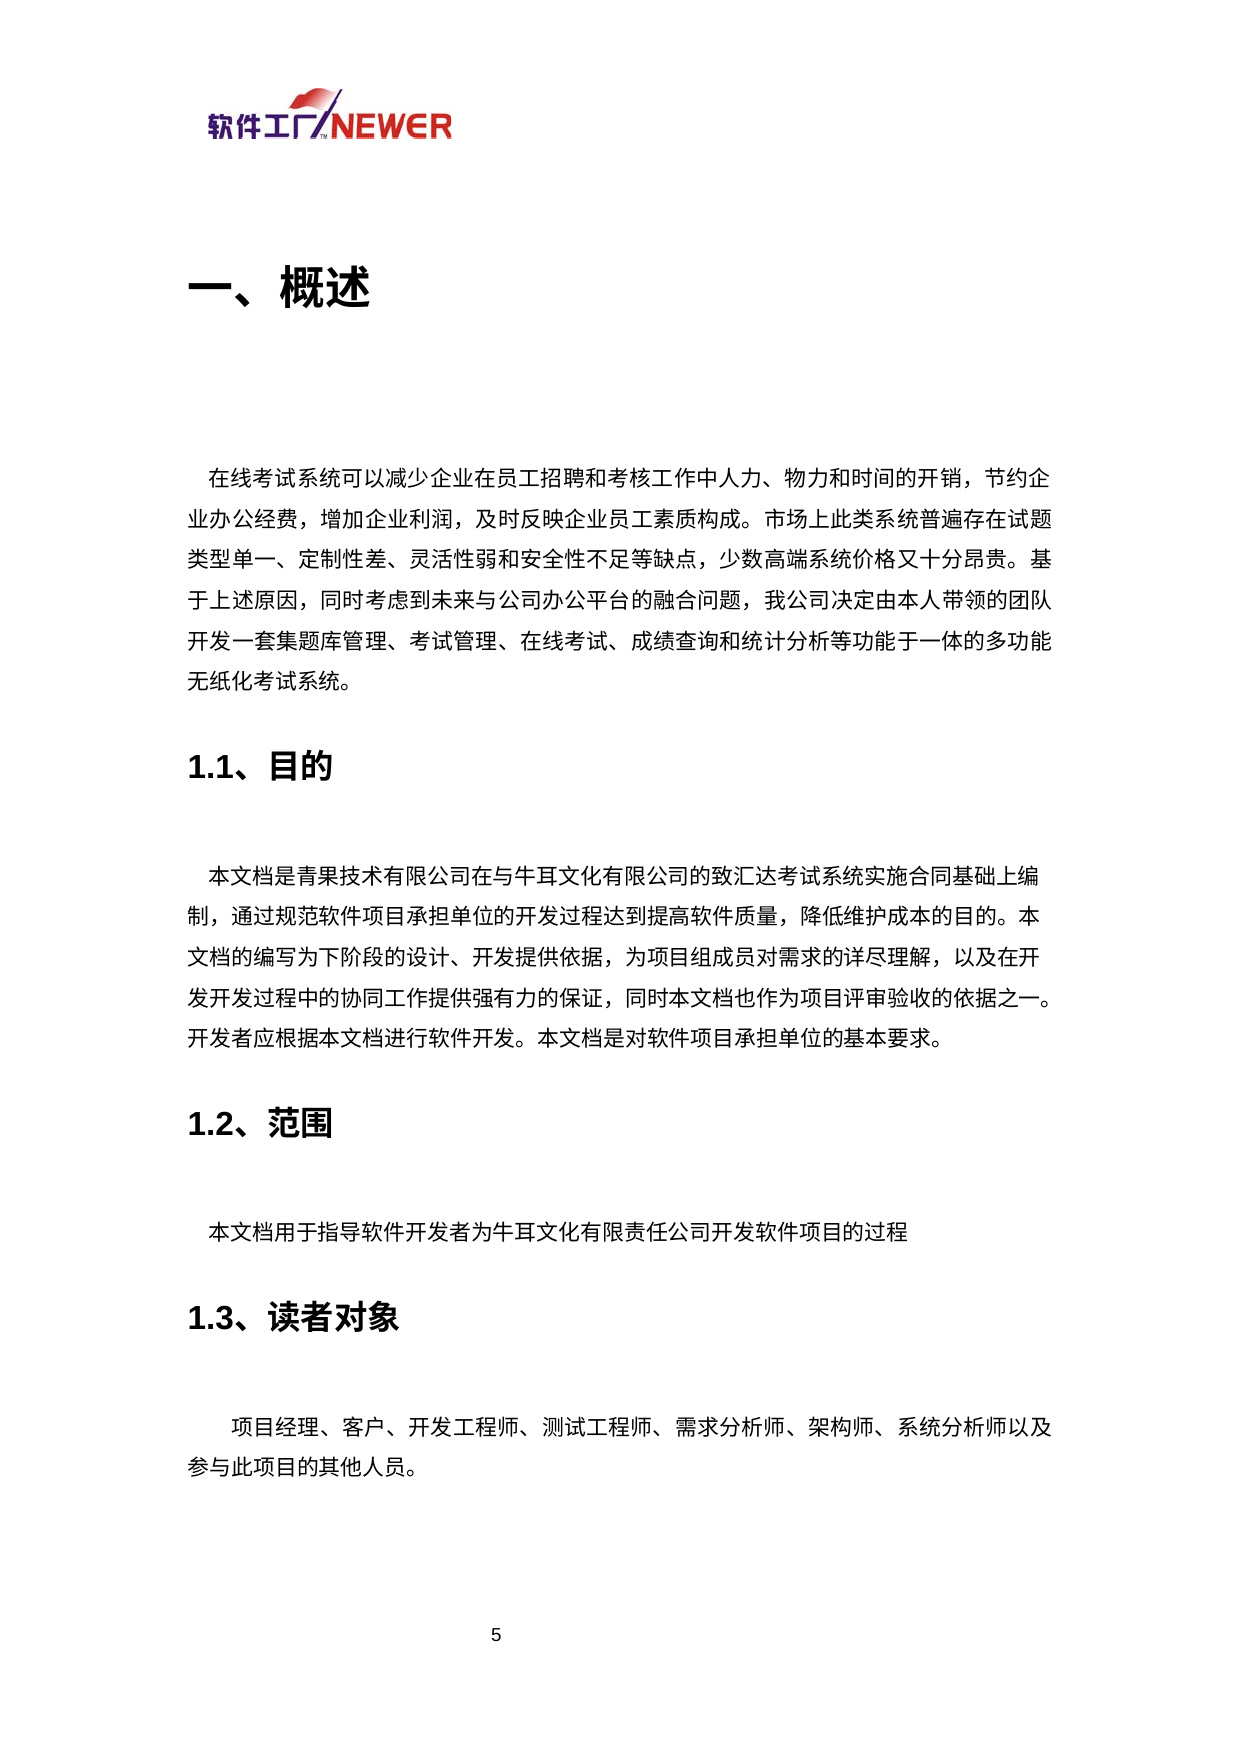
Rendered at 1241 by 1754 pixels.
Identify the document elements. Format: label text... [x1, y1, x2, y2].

subtitle 1.1、目的 [187, 731, 1053, 796]
picture [208, 88, 452, 139]
text 在线考试系统可以减少企业在员工招聘和考核工作中人力、物力和时间的开销，节约企业办公经费，增加企业利润，及时反映企业员工素质构成。市场上此类系统普遍存在试题类型单一、定制性差、灵活性弱和安全性不足等缺点，少数高端系统价格又十分昂贵。基于上述原因，同时考虑到未来与公司办公平台的融合问题，我公司决定由本人带领的团队开发一套集题库管理、考试管理、在线考试、成绩查询和统计分析等功能于一体的多功能无纸化考试系统。 [187, 461, 1053, 696]
subtitle 一、概述 [187, 236, 1053, 334]
text 本文档用于指导软件开发者为牛耳文化有限责任公司开发软件项目的过程 [187, 1215, 1053, 1247]
text 本文档是青果技术有限公司在与牛耳文化有限公司的致汇达考试系统实施合同基础上编制，通过规范软件项目承担单位的开发过程达到提高软件质量，降低维护成本的目的。本文档的编写为下阶段的设计、开发提供依据，为项目组成员对需求的详尽理解，以及在开发开发过程中的协同工作提供强有力的保证，同时本文档也作为项目评审验收的依据之一。开发者应根据本文档进行软件开发。本文档是对软件项目承担单位的基本要求。 [187, 858, 1053, 1053]
subtitle 1.3、读者对象 [187, 1282, 1053, 1347]
text 项目经理、客户、开发工程师、测试工程师、需求分析师、架构师、系统分析师以及参与此项目的其他人员。 [187, 1409, 1053, 1482]
subtitle 1.2、范围 [187, 1088, 1053, 1153]
